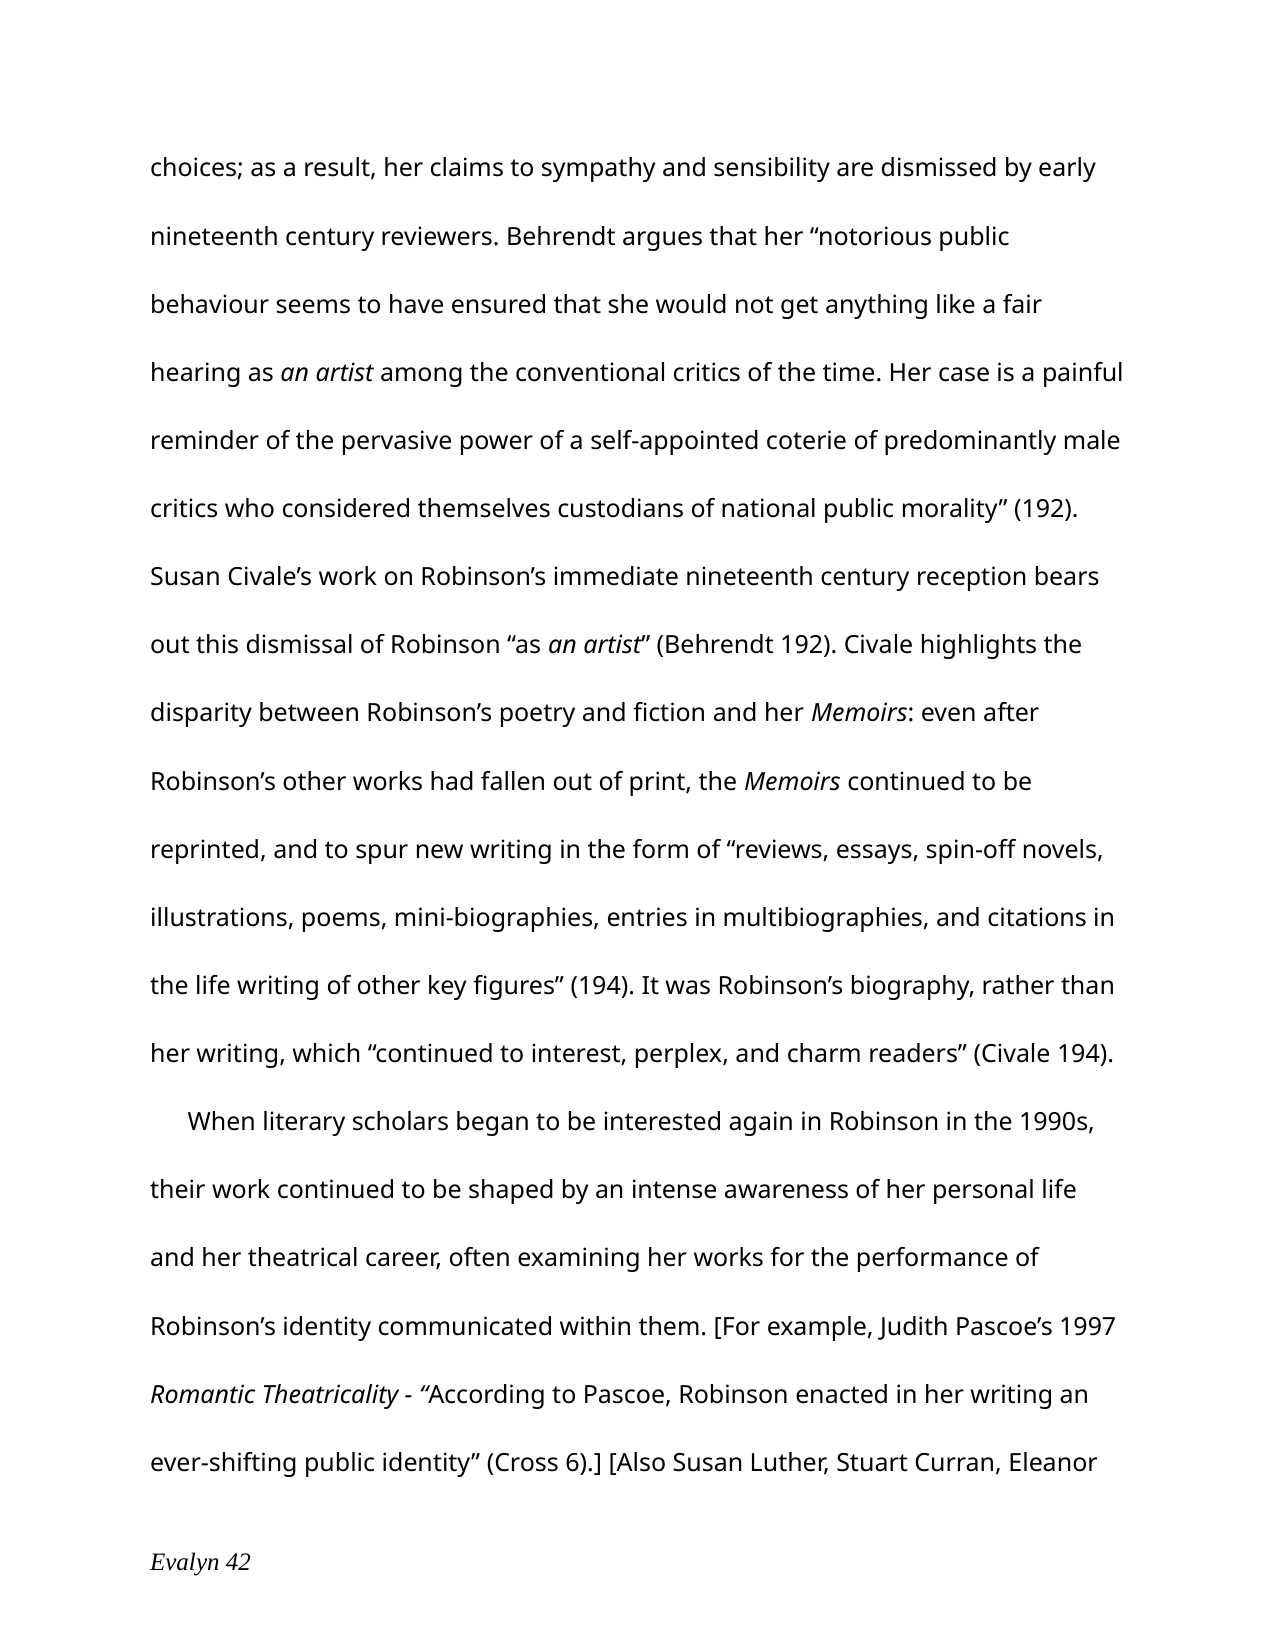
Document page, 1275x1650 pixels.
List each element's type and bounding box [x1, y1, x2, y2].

text [150, 150, 1125, 1070]
text [150, 1104, 1125, 1478]
